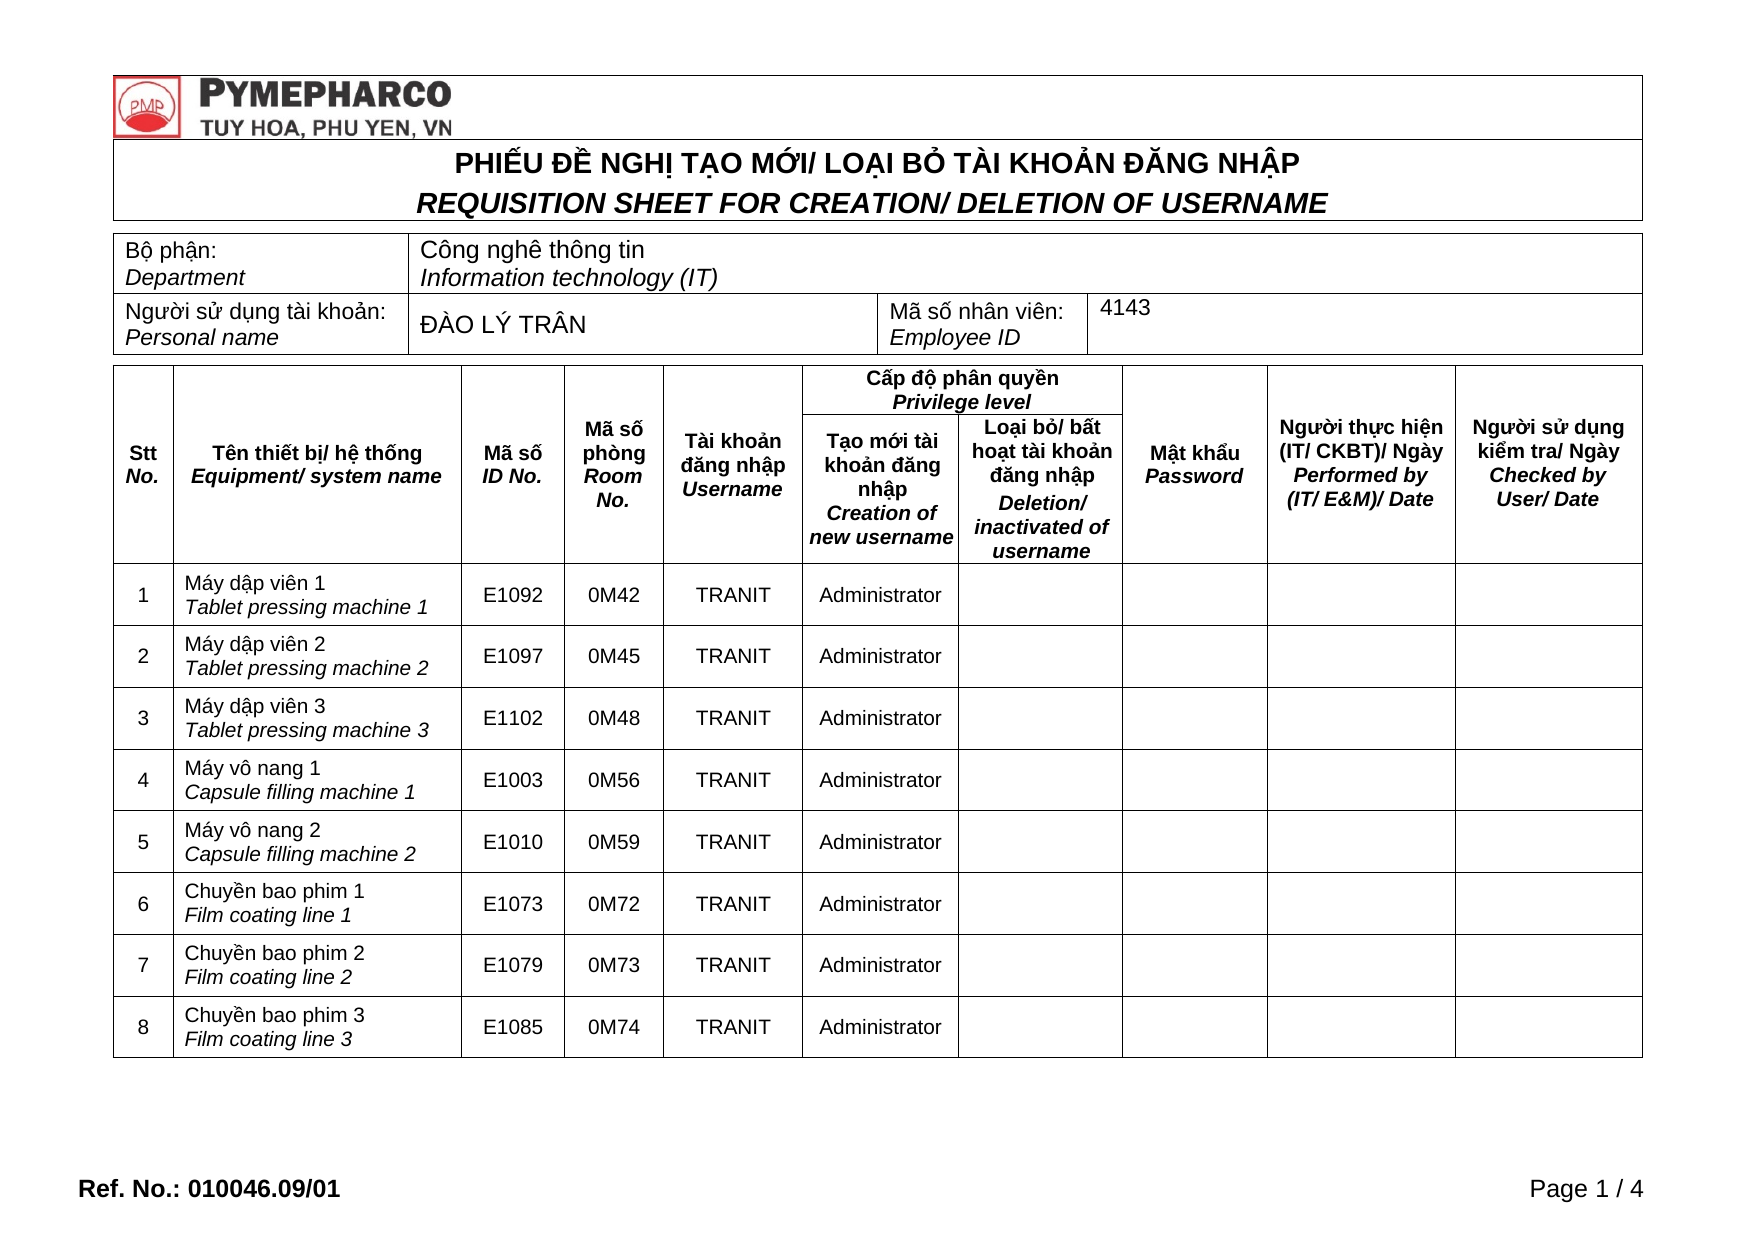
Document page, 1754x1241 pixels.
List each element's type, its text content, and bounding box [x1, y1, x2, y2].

table_cell 0M73 [565, 935, 663, 996]
table_cell Administrator [803, 564, 958, 625]
table_cell [1268, 688, 1455, 748]
table_cell E1073 [462, 873, 564, 934]
table_cell [1456, 997, 1642, 1057]
table_cell 6 [114, 873, 173, 934]
table_cell 4 [114, 750, 173, 810]
table_cell [1123, 688, 1267, 748]
table_cell [1268, 626, 1455, 687]
table_cell E1003 [462, 750, 564, 810]
table_cell Administrator [803, 626, 958, 687]
table_cell [1456, 688, 1642, 748]
table_cell TRANIT [664, 935, 802, 996]
table_header Mật khẩu Password [1123, 366, 1267, 563]
table_cell Người sử dụng tài khoản: Personal name [114, 294, 408, 354]
table_cell Chuyền bao phim 3 Film coating line 3 [174, 997, 461, 1057]
table_cell [959, 811, 1122, 872]
table_cell 5 [114, 811, 173, 872]
table_header Stt No. [114, 366, 173, 563]
table_cell 0M45 [565, 626, 663, 687]
table_cell [1456, 564, 1642, 625]
table_cell E1102 [462, 688, 564, 748]
table_cell 0M42 [565, 564, 663, 625]
table_cell E1092 [462, 564, 564, 625]
table_cell [1123, 873, 1267, 934]
table_cell Tạo mới tài khoản đăng nhập Creation of new username [803, 415, 958, 563]
table_header Mã số phòng Room No. [565, 366, 663, 563]
table_cell TRANIT [664, 873, 802, 934]
table_cell [1123, 997, 1267, 1057]
table_header Mã số ID No. [462, 366, 564, 563]
table_header [1268, 366, 1455, 413]
table_cell Administrator [803, 811, 958, 872]
table_cell [1456, 626, 1642, 687]
table_cell 0M74 [565, 997, 663, 1057]
table_header Công nghê thông tin Information technology (IT) [409, 234, 1642, 293]
table_cell 1 [114, 564, 173, 625]
table_cell [959, 564, 1122, 625]
table_cell Người thực hiện (IT/ CKBT)/ Ngày Performed by (IT/ E&M)/ Date [1268, 414, 1455, 563]
table_cell Administrator [803, 997, 958, 1057]
table_cell [959, 750, 1122, 810]
table_cell 3 [114, 688, 173, 748]
table_cell [1268, 811, 1455, 872]
table_cell [1456, 750, 1642, 810]
table_cell E1097 [462, 626, 564, 687]
table_cell Người sử dụng kiểm tra/ Ngày Checked by User/ Date [1456, 414, 1642, 563]
table_cell [1123, 750, 1267, 810]
table_cell 0M48 [565, 688, 663, 748]
table_header [1456, 366, 1642, 413]
table_cell Máy vô nang 2 Capsule filling machine 2 [174, 811, 461, 872]
table_cell TRANIT [664, 750, 802, 810]
table_header Bộ phận: Department [114, 234, 408, 293]
table_cell Máy dập viên 1 Tablet pressing machine 1 [174, 564, 461, 625]
table_header Cấp độ phân quyền Privilege level [803, 366, 1122, 413]
table_cell [1268, 564, 1455, 625]
table_cell [1456, 935, 1642, 996]
table_cell 2 [114, 626, 173, 687]
table_cell 0M59 [565, 811, 663, 872]
table_cell [1123, 811, 1267, 872]
table_cell 0M72 [565, 873, 663, 934]
table_cell E1079 [462, 935, 564, 996]
table_cell Chuyền bao phim 2 Film coating line 2 [174, 935, 461, 996]
table_cell Administrator [803, 873, 958, 934]
table_cell 4143 [1088, 294, 1642, 354]
table_cell TRANIT [664, 688, 802, 748]
table_cell [959, 997, 1122, 1057]
table_header Tên thiết bị/ hệ thống Equipment/ system name [174, 366, 461, 563]
table_cell [1123, 935, 1267, 996]
table_cell Máy vô nang 1 Capsule filling machine 1 [174, 750, 461, 810]
table_cell Mã số nhân viên: Employee ID [878, 294, 1087, 354]
table_cell TRANIT [664, 997, 802, 1057]
table_cell ĐÀO LÝ TRÂN [409, 294, 877, 354]
table_cell [959, 688, 1122, 748]
table_cell Administrator [803, 688, 958, 748]
table_cell [959, 626, 1122, 687]
table_cell TRANIT [664, 626, 802, 687]
table_cell [959, 935, 1122, 996]
table_cell [1123, 564, 1267, 625]
table_cell Loại bỏ/ bất hoạt tài khoản đăng nhập Deletion/ inactivated of username [959, 415, 1122, 563]
table_cell Administrator [803, 935, 958, 996]
table_cell 0M56 [565, 750, 663, 810]
table_cell [1268, 997, 1455, 1057]
table_cell [1123, 626, 1267, 687]
table_cell [959, 873, 1122, 934]
table_cell TRANIT [664, 811, 802, 872]
table_cell Administrator [803, 750, 958, 810]
table_cell Máy dập viên 3 Tablet pressing machine 3 [174, 688, 461, 748]
table_cell [1268, 750, 1455, 810]
table_cell [1268, 873, 1455, 934]
picture [113, 76, 452, 139]
table_cell TRANIT [664, 564, 802, 625]
table_cell [1268, 935, 1455, 996]
table_cell 7 [114, 935, 173, 996]
table_cell 8 [114, 997, 173, 1057]
table_cell E1085 [462, 997, 564, 1057]
table_header Tài khoản đăng nhập Username [664, 366, 802, 563]
table_cell Chuyền bao phim 1 Film coating line 1 [174, 873, 461, 934]
table_cell [1456, 811, 1642, 872]
table_cell Máy dập viên 2 Tablet pressing machine 2 [174, 626, 461, 687]
table_cell E1010 [462, 811, 564, 872]
table_cell [1456, 873, 1642, 934]
